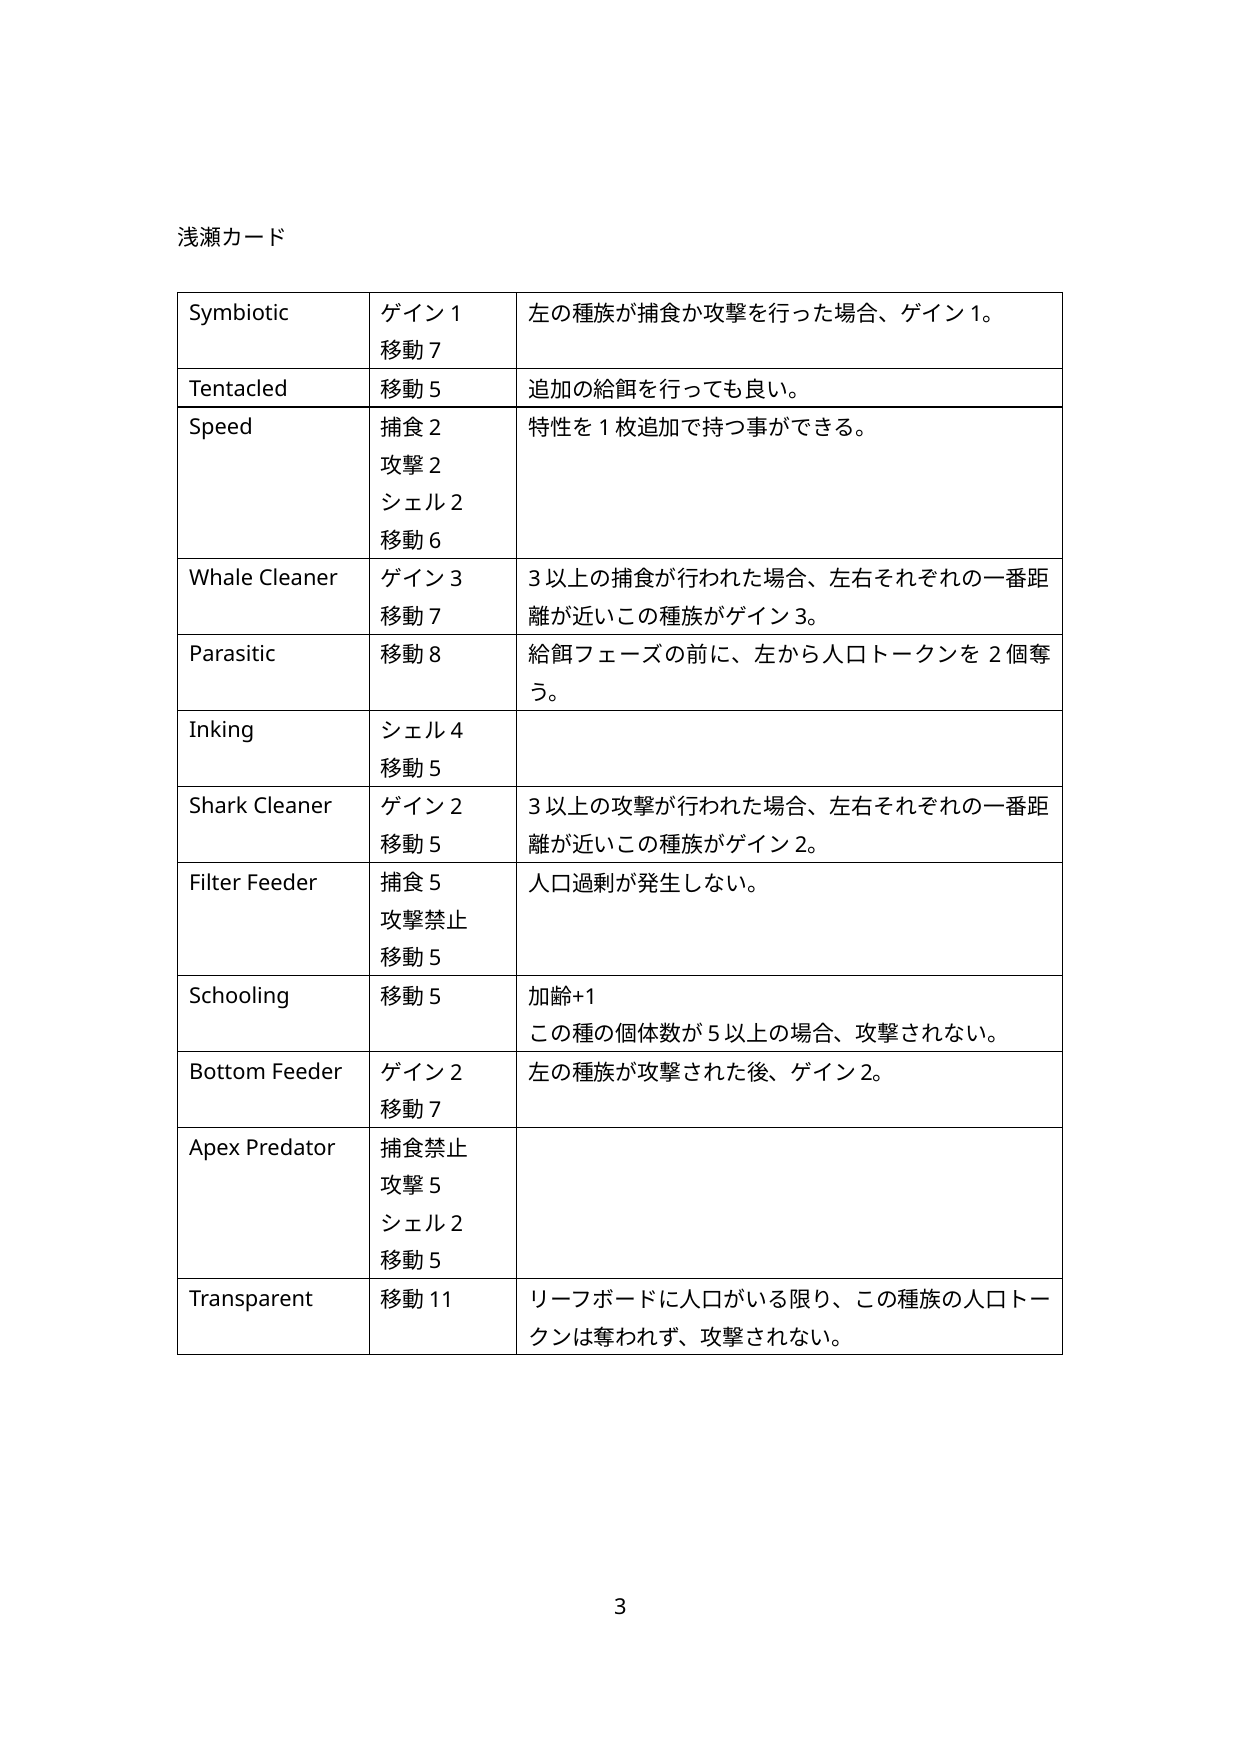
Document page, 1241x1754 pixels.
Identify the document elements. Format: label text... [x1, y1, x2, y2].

table_cell 人口過剰が発生しない。 [517, 863, 1062, 975]
table_cell 移動8 [370, 635, 516, 709]
table_cell Inking [178, 711, 369, 786]
table_cell 給餌フェーズの前に、左から人口トークンを2個奪う。 [517, 635, 1062, 709]
table_cell Shark Cleaner [178, 787, 369, 862]
table_cell ゲイン2 移動5 [370, 787, 516, 862]
table_cell Bottom Feeder [178, 1052, 369, 1127]
table_cell 移動5 [370, 369, 516, 406]
table_cell ゲイン2 移動7 [370, 1052, 516, 1127]
table_cell 捕食5 攻撃禁止 移動5 [370, 863, 516, 975]
table_cell 加齢+1 この種の個体数が5以上の場合、攻撃されない。 [517, 976, 1062, 1051]
table_cell Parasitic [178, 635, 369, 709]
table_cell [517, 1128, 1062, 1278]
table_cell 捕食禁止 攻撃5 シェル2 移動5 [370, 1128, 516, 1278]
table_header ゲイン1 移動7 [370, 293, 516, 368]
table_cell Transparent [178, 1279, 369, 1354]
table_cell 左の種族が攻撃された後、ゲイン2。 [517, 1052, 1062, 1127]
table_cell 特性を1枚追加で持つ事ができる。 [517, 408, 1062, 557]
table_cell リーフボードに人口がいる限り、この種族の人口トークンは奪われず、攻撃されない。 [517, 1279, 1062, 1354]
table_cell シェル4 移動5 [370, 711, 516, 786]
table_cell Speed [178, 408, 369, 557]
table_cell 捕食2 攻撃2 シェル2 移動6 [370, 408, 516, 557]
table_cell 3以上の捕食が行われた場合、左右それぞれの一番距離が近いこの種族がゲイン3。 [517, 559, 1062, 633]
table_cell Apex Predator [178, 1128, 369, 1278]
table_header 左の種族が捕食か攻撃を行った場合、ゲイン1。 [517, 293, 1062, 368]
table_cell 追加の給餌を行っても良い。 [517, 369, 1062, 406]
text 浅瀬カード [177, 217, 1063, 254]
table_cell Schooling [178, 976, 369, 1051]
table_cell 3以上の攻撃が行われた場合、左右それぞれの一番距離が近いこの種族がゲイン2。 [517, 787, 1062, 862]
table_cell Tentacled [178, 369, 369, 406]
table_cell 移動5 [370, 976, 516, 1051]
table_header Symbiotic [178, 293, 369, 368]
table_cell ゲイン3 移動7 [370, 559, 516, 633]
table_cell Filter Feeder [178, 863, 369, 975]
table_cell [517, 711, 1062, 786]
table_cell Whale Cleaner [178, 559, 369, 633]
table_cell 移動11 [370, 1279, 516, 1354]
